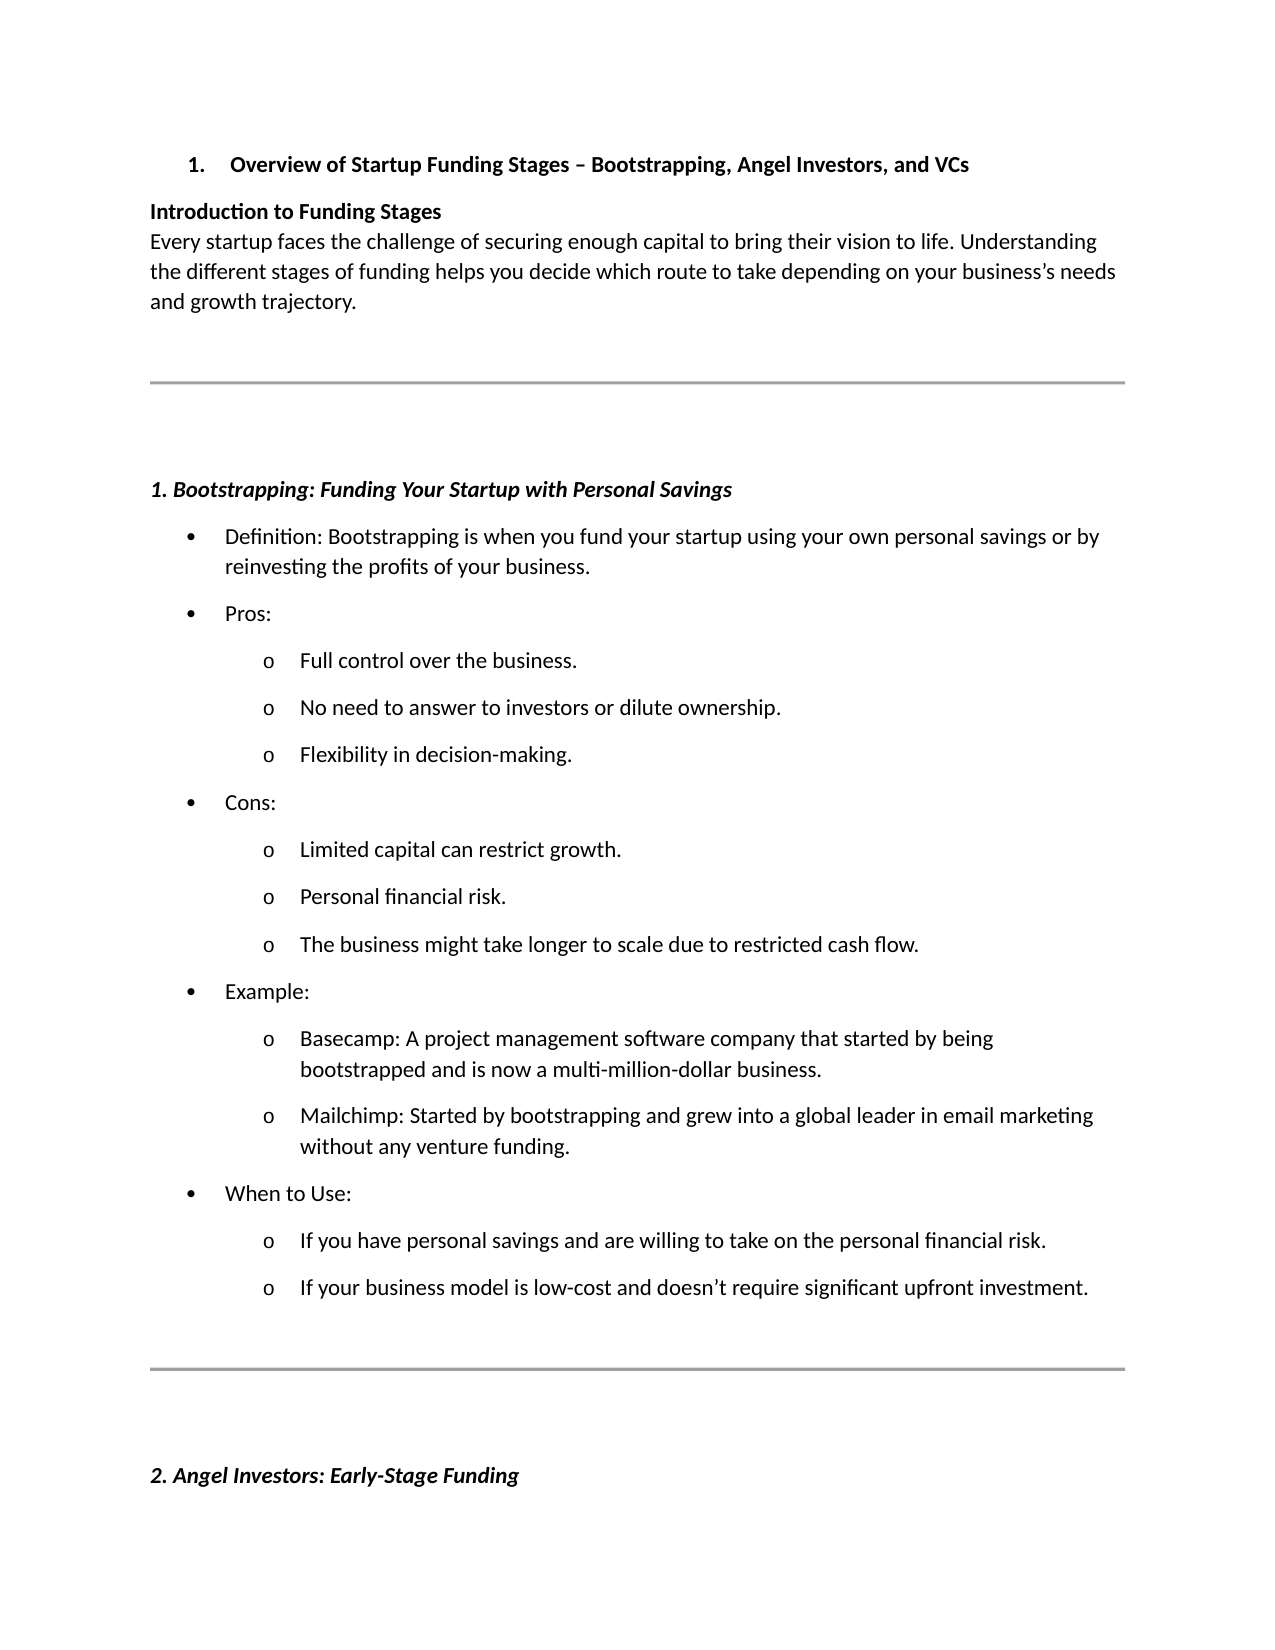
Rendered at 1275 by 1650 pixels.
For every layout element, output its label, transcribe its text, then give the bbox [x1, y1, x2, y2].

list Limited capital can restrict growth. [262, 835, 1125, 863]
list Cons: [187, 788, 1125, 816]
list Mailchimp: Started by bootstrapping and grew into a global leader in email marketing without any venture funding. [262, 1102, 1125, 1160]
list Example: [187, 977, 1125, 1005]
list The business might take longer to scale due to restricted cash flow. [262, 930, 1125, 958]
list When to Use: [187, 1179, 1125, 1207]
list Basecamp: A project management software company that started by being bootstrapped and is now a multi-million-dollar business. [262, 1024, 1125, 1083]
list Definition: Bootstrapping is when you fund your startup using your own personal savings or by reinvesting the profits of your business. [187, 522, 1125, 580]
text Introduction to Funding Stages Every startup faces the challenge of securing enough capital to bring their vision to life. Understanding the different stages of funding helps you decide which route to take depending on your business’s needs and growth trajectory. [150, 197, 1125, 316]
list If your business model is low-cost and doesn’t require significant upfront investment. [262, 1273, 1125, 1302]
list No need to answer to investors or dilute ownership. [262, 693, 1125, 722]
text 1. Bootstrapping: Funding Your Startup with Personal Savings [150, 475, 1125, 503]
list Overview of Startup Funding Stages – Bootstrapping, Angel Investors, and VCs [187, 150, 1125, 178]
list Personal financial risk. [262, 882, 1125, 911]
list Pros: [187, 599, 1125, 627]
list If you have personal savings and are willing to take on the personal financial risk. [262, 1226, 1125, 1254]
list Full control over the business. [262, 646, 1125, 674]
text 2. Angel Investors: Early-Stage Funding [150, 1461, 1125, 1489]
list Flexibility in decision-making. [262, 741, 1125, 769]
